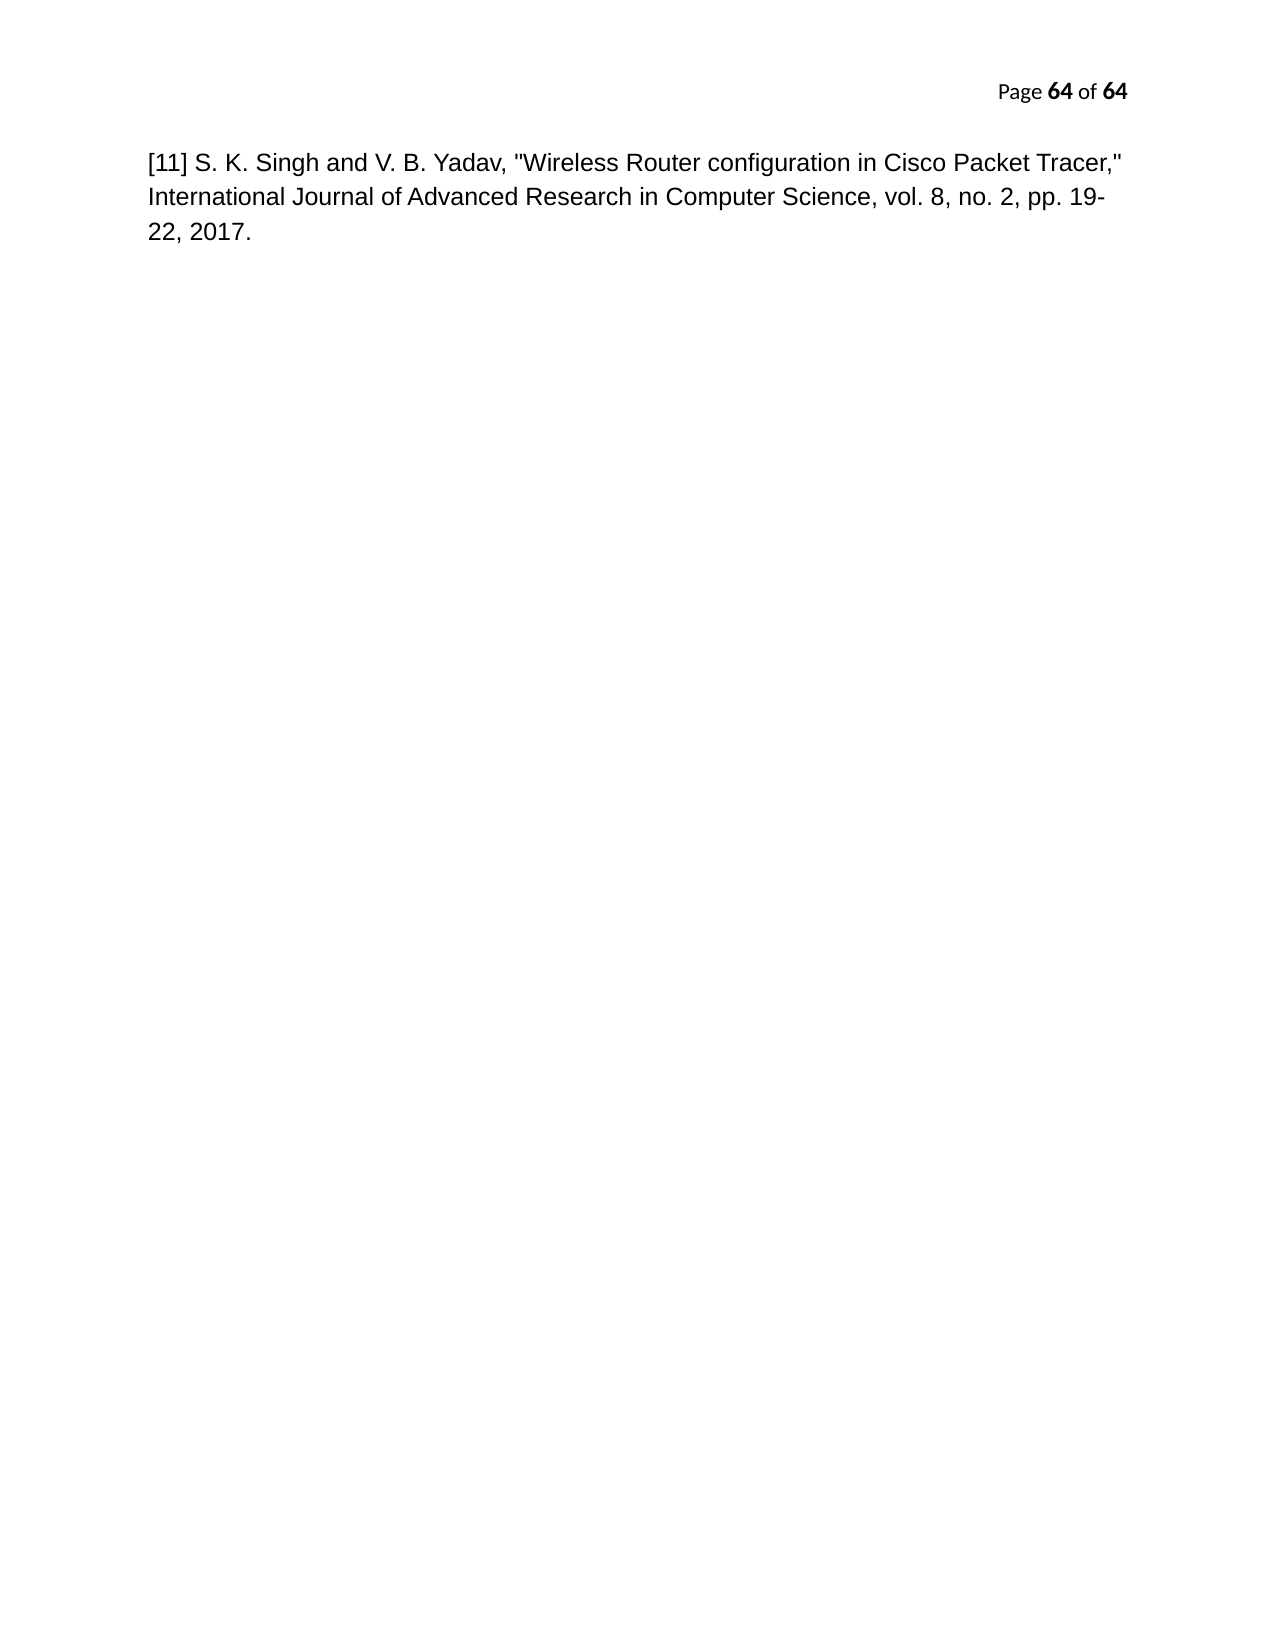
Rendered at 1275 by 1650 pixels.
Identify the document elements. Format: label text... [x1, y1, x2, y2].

text [11] S. K. Singh and V. B. Yadav, "Wireless Router configuration in Cisco Packet Tracer," International Journal of Advanced Research in Computer Science, vol. 8, no. 2, pp. 19-22, 2017. [148, 148, 1127, 245]
